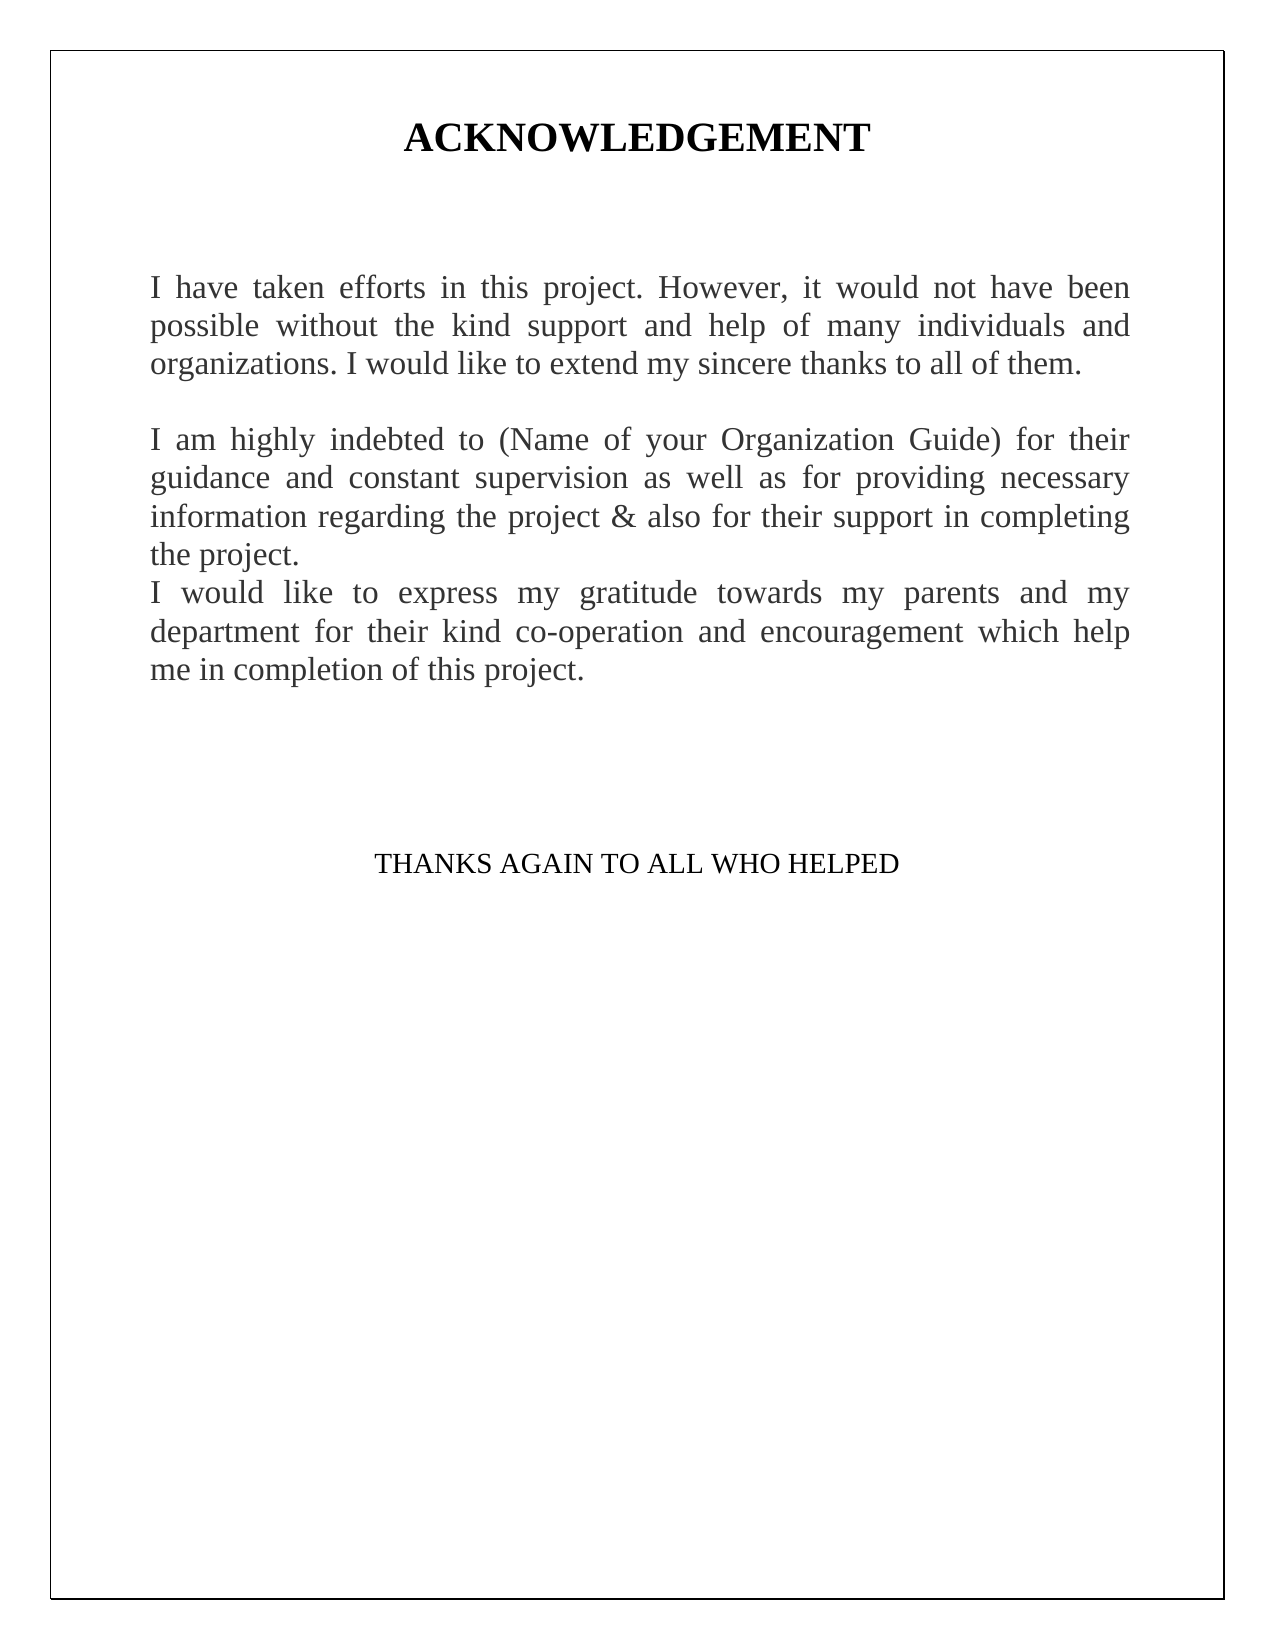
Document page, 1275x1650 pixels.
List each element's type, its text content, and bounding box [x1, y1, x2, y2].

text I have taken efforts in this project. However, it would not have been possible without the kind support and help of many individuals and organizations. I would like to extend my sincere thanks to all of them. [150, 267, 1131, 382]
text THANKS AGAIN TO ALL WHO HELPED [150, 847, 1124, 880]
text I would like to express my gratitude towards my parents and my department for their kind co-operation and encouragement which help me in completion of this project. [150, 573, 1131, 688]
subtitle ACKNOWLEDGEMENT [188, 112, 1086, 160]
text I am highly indebted to (Name of your Organization Guide) for their guidance and constant supervision as well as for providing necessary information regarding the project & also for their support in completing the project. [150, 419, 1131, 573]
